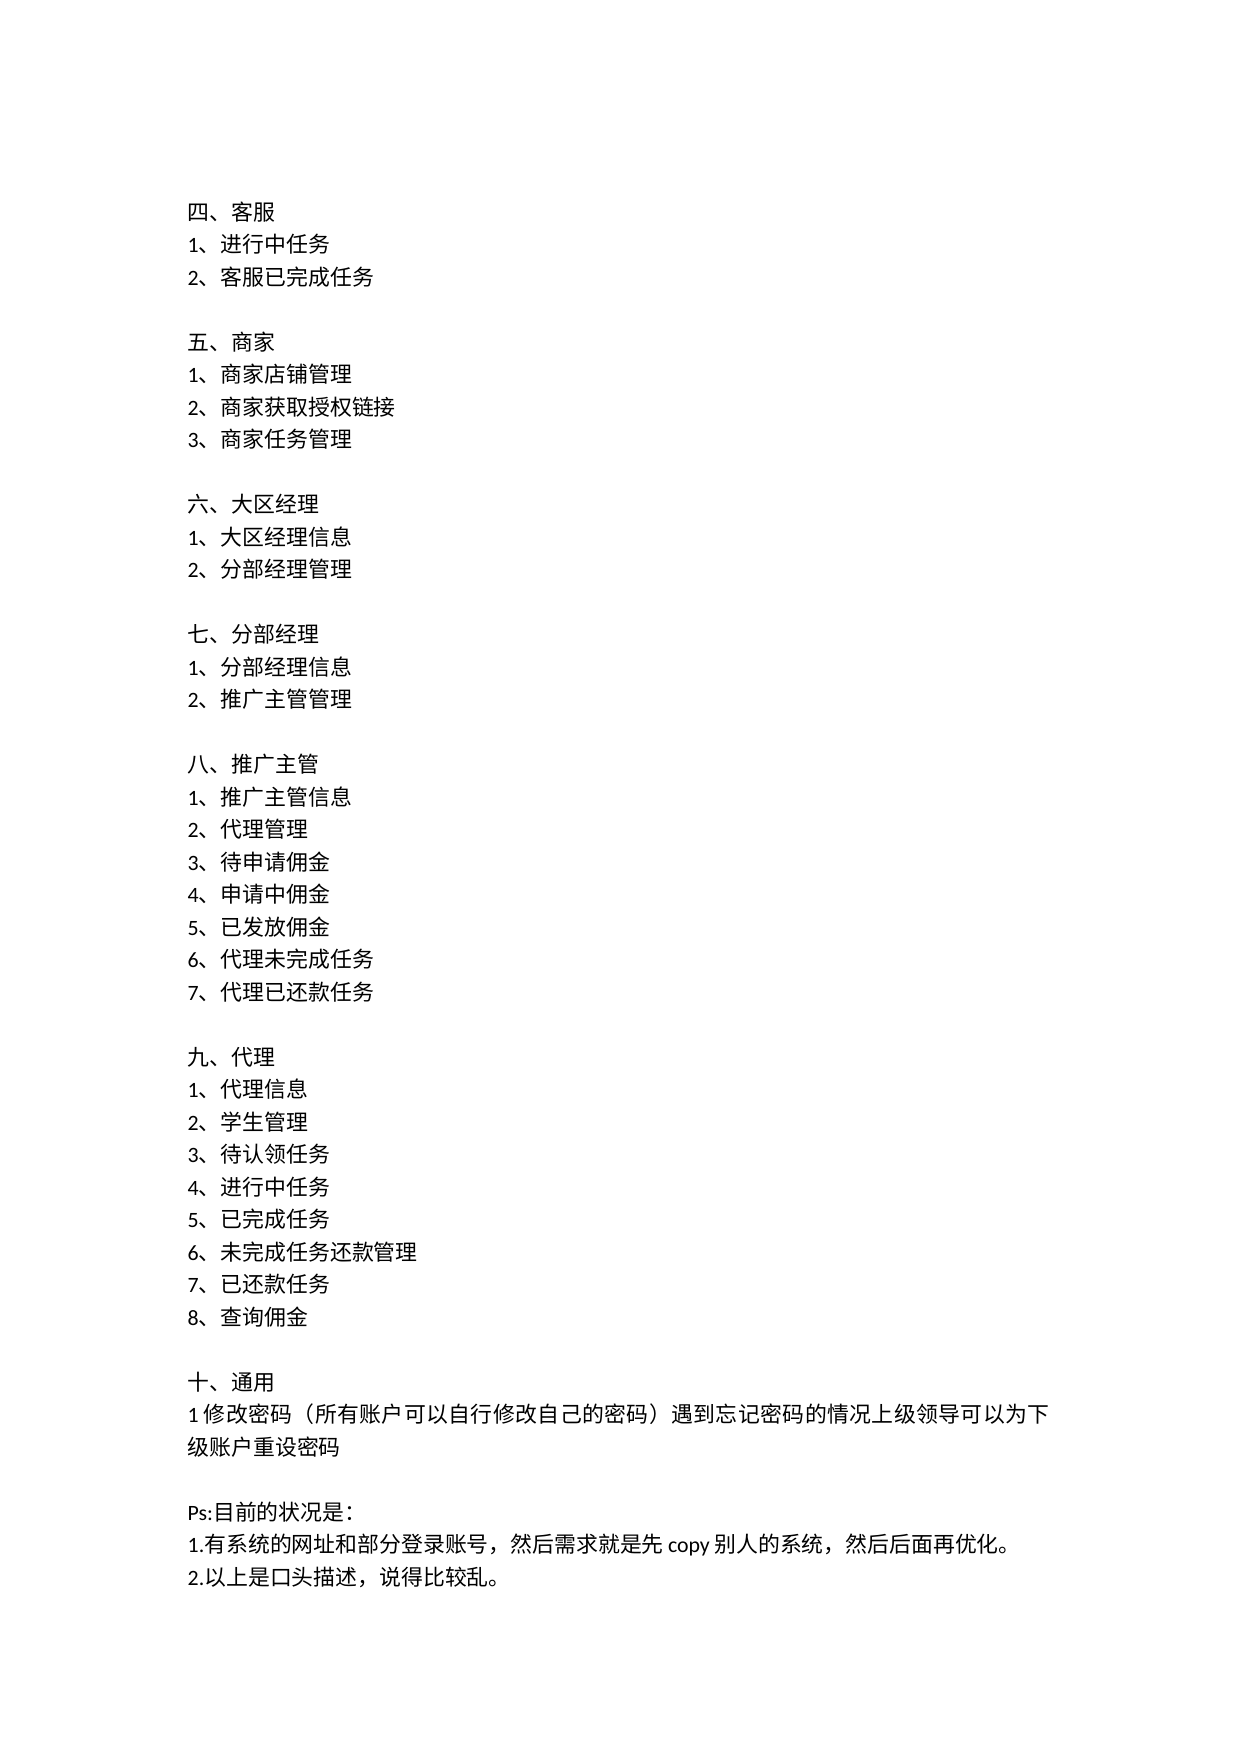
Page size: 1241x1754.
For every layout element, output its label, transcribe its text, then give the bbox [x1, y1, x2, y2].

list 未完成任务还款管理 [187, 1234, 1053, 1267]
list Ps:目前的状况是： [187, 1494, 1053, 1527]
list 1修改密码（所有账户可以自行修改自己的密码）遇到忘记密码的情况上级领导可以为下级账户重设密码 [187, 1397, 1053, 1462]
list 商家 [187, 324, 1053, 357]
list 推广主管 [187, 747, 1053, 779]
list 商家获取授权链接 [187, 389, 1053, 422]
list 客服已完成任务 [187, 259, 1053, 292]
list 推广主管信息 [187, 779, 1053, 812]
list 1.有系统的网址和部分登录账号，然后需求就是先copy别人的系统，然后后面再优化。 [187, 1527, 1053, 1559]
list 推广主管管理 [187, 682, 1053, 714]
list 商家店铺管理 [187, 357, 1053, 389]
list 代理 [187, 1039, 1053, 1072]
list 已还款任务 [187, 1267, 1053, 1299]
list 待认领任务 [187, 1137, 1053, 1169]
list 查询佣金 [187, 1299, 1053, 1332]
list 代理未完成任务 [187, 942, 1053, 974]
list 商家任务管理 [187, 422, 1053, 454]
list 已发放佣金 [187, 909, 1053, 942]
list 代理已还款任务 [187, 974, 1053, 1007]
list 学生管理 [187, 1104, 1053, 1137]
list 2.以上是口头描述，说得比较乱。 [187, 1559, 1053, 1592]
list 申请中佣金 [187, 877, 1053, 909]
list 待申请佣金 [187, 844, 1053, 877]
list 代理管理 [187, 812, 1053, 844]
list 分部经理 [187, 617, 1053, 649]
list 大区经理信息 [187, 519, 1053, 552]
list 代理信息 [187, 1072, 1053, 1104]
list 进行中任务 [187, 1169, 1053, 1202]
list 已完成任务 [187, 1202, 1053, 1234]
list 客服 [187, 194, 1053, 227]
list 大区经理 [187, 487, 1053, 519]
list 分部经理管理 [187, 552, 1053, 584]
list 通用 [187, 1364, 1053, 1397]
list 进行中任务 [187, 227, 1053, 259]
list 分部经理信息 [187, 649, 1053, 682]
